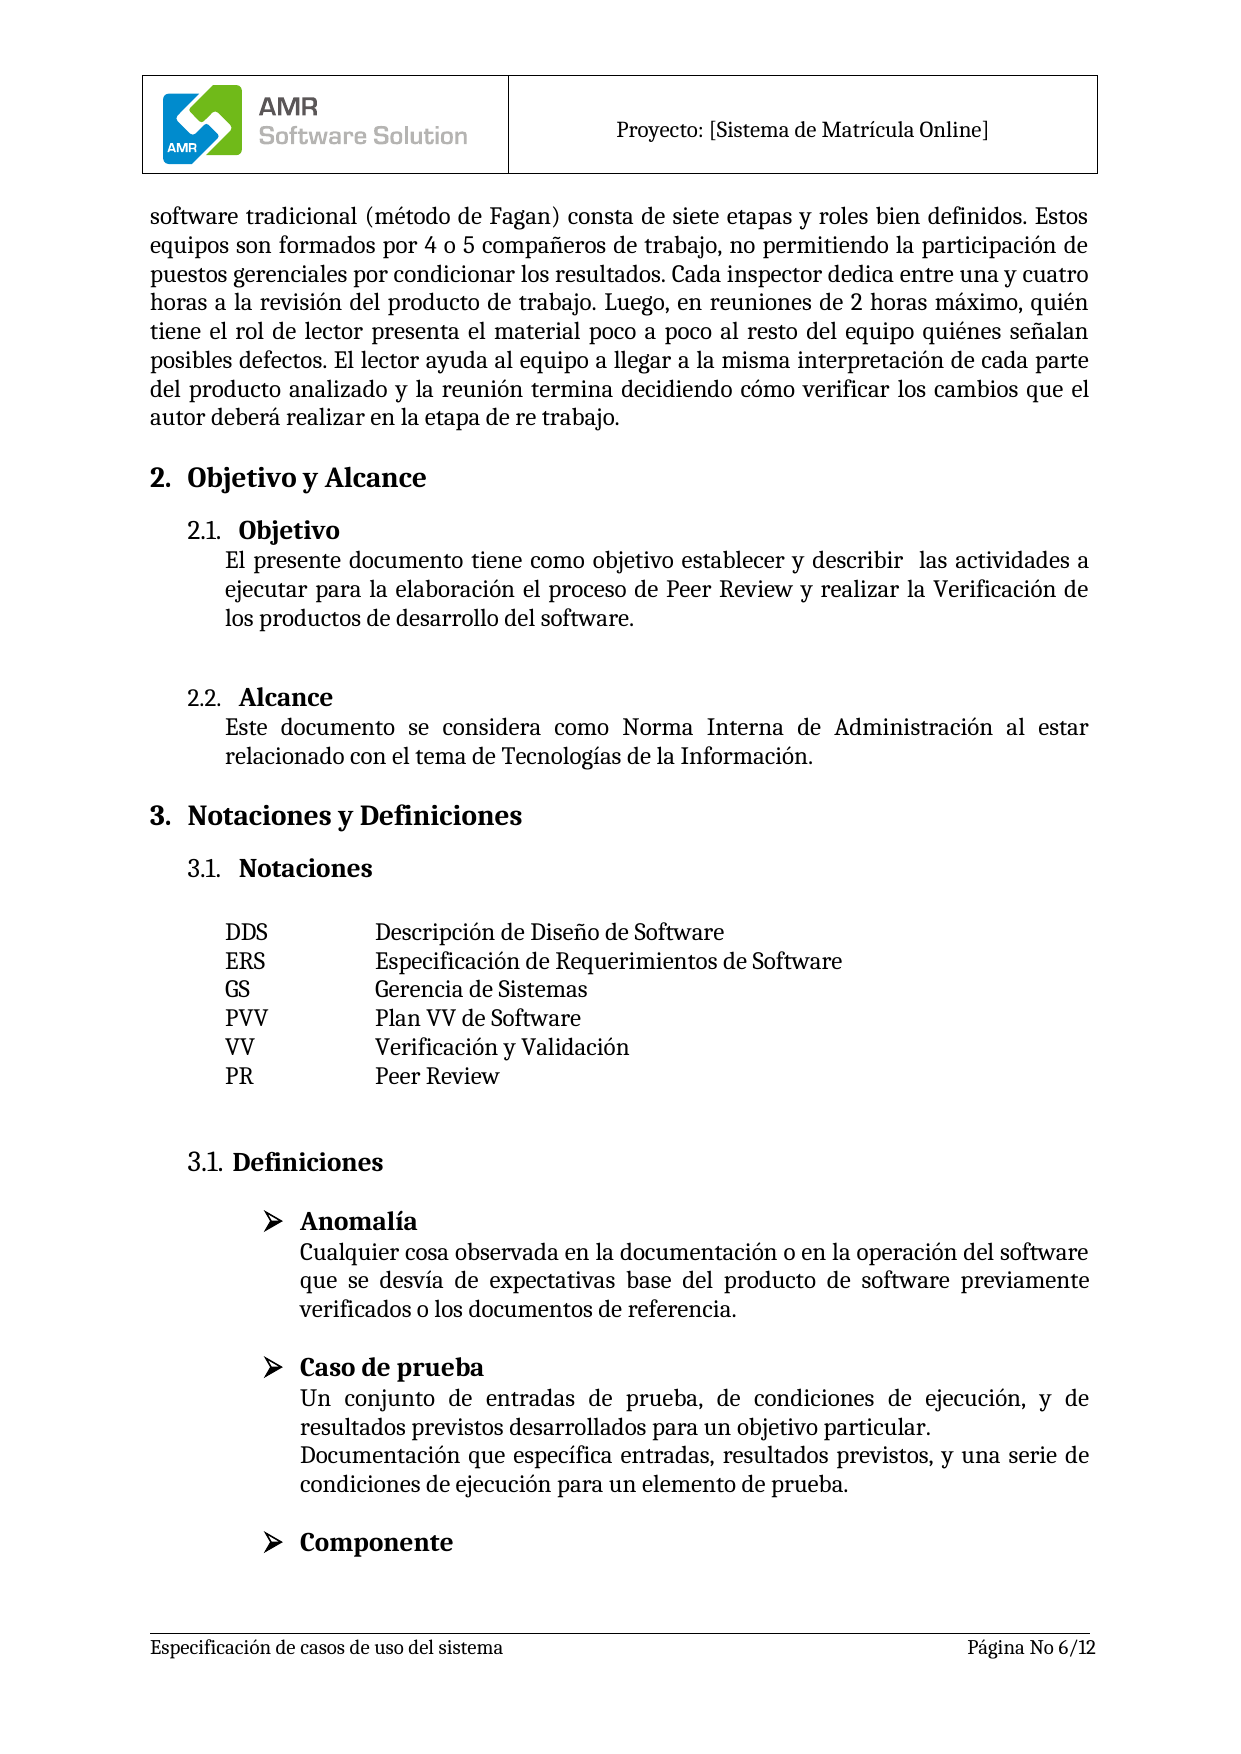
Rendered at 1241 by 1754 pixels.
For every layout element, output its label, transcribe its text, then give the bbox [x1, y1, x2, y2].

list Anomalía [262, 1206, 1090, 1237]
list PVV Plan VV de Software [225, 1004, 1090, 1033]
list ERS Especificación de Requerimientos de Software [225, 947, 1090, 975]
subtitle Objetivo y Alcance [150, 461, 1090, 494]
list Componente [262, 1527, 1090, 1558]
subtitle Notaciones [187, 853, 1090, 884]
subtitle Alcance [187, 682, 1090, 713]
subtitle Objetivo [187, 515, 1090, 546]
subtitle Notaciones y Definiciones [150, 799, 1090, 832]
list GS Gerencia de Sistemas [225, 975, 1090, 1004]
text El presente documento tiene como objetivo establecer y describir las actividades a ejecutar para la elaboración el proceso de Peer Review y realizar la Verificación de los productos de desarrollo del software. [225, 546, 1090, 633]
list DDS Descripción de Diseño de Software [225, 918, 1090, 947]
list Cualquier cosa observada en la documentación o en la operación del software que se desvía de expectativas base del producto de software previamente verificados o los documentos de referencia. [300, 1237, 1090, 1324]
list PR Peer Review [225, 1062, 1090, 1090]
text Este documento se considera como Norma Interna de Administración al estar relacionado con el tema de Tecnologías de la Información. [225, 713, 1090, 771]
list Caso de prueba [262, 1352, 1090, 1384]
subtitle Definiciones [187, 1145, 1090, 1178]
list Documentación que específica entradas, resultados previstos, y una serie de condiciones de ejecución para un elemento de prueba. [300, 1441, 1090, 1499]
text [150, 202, 1090, 432]
list VV Verificación y Validación [225, 1033, 1090, 1062]
list Un conjunto de entradas de prueba, de condiciones de ejecución, y de resultados previstos desarrollados para un objetivo particular. [300, 1384, 1090, 1441]
